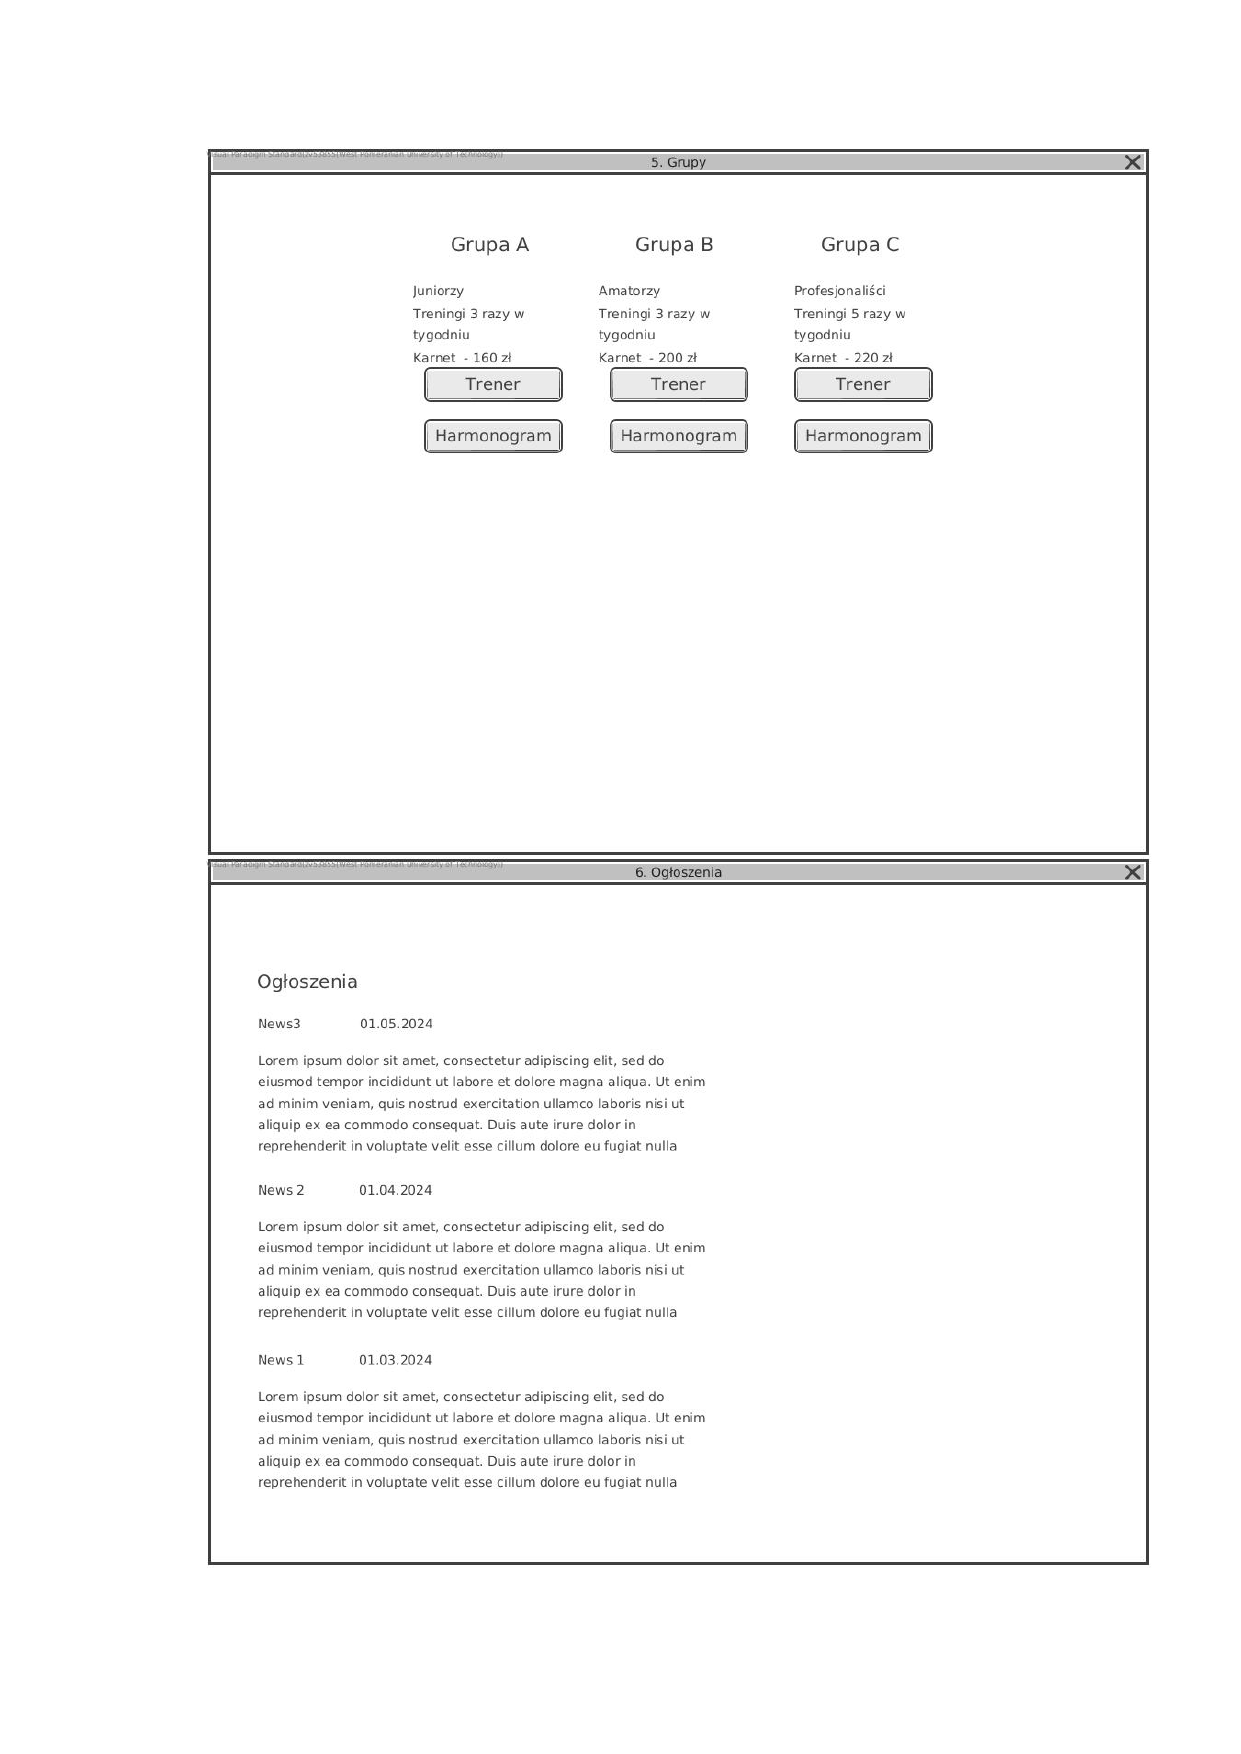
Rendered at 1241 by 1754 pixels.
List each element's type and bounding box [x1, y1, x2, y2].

picture [206, 147, 1152, 1568]
